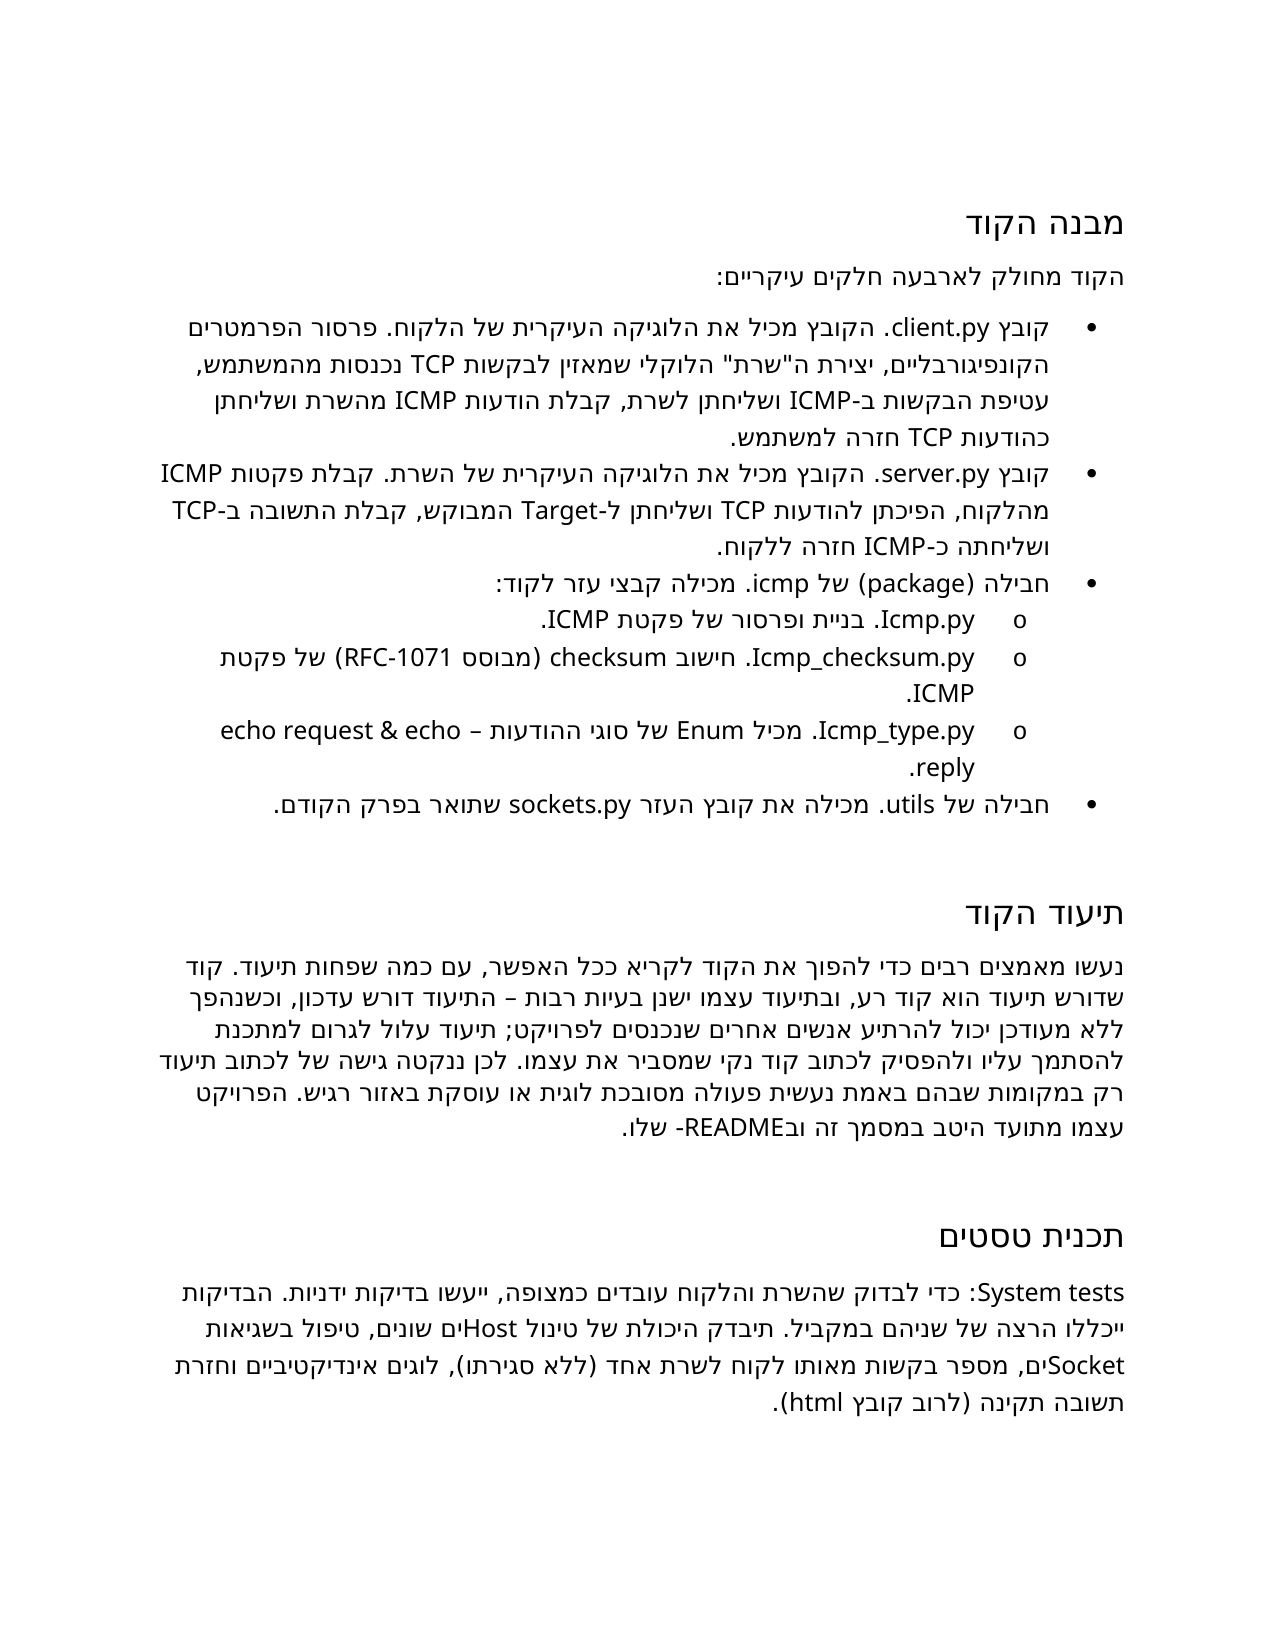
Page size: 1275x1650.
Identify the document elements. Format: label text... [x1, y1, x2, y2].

list חבילה של utils. מכילה את קובץ העזר sockets.py שתואר בפרק הקודם. [150, 787, 1087, 821]
list קובץ client.py. הקובץ מכיל את הלוגיקה העיקרית של הלקוח. פרסור הפרמטרים הקונפיגורבליים, יצירת ה"שרת" הלוקלי שמאזין לבקשות TCP נכנסות מהמשתמש, עטיפת הבקשות ב-ICMP ושליחתן לשרת, קבלת הודעות ICMP מהשרת ושליחתן כהודעות TCP חזרה למשתמש. [150, 310, 1087, 453]
text נעשו מאמצים רבים כדי להפוך את הקוד לקריא ככל האפשר, עם כמה שפחות תיעוד. קוד שדורש תיעוד הוא קוד רע, ובתיעוד עצמו ישנן בעיות רבות – התיעוד דורש עדכון, וכשנהפך ללא מעודכן יכול להרתיע אנשים אחרים שנכנסים לפרויקט; תיעוד עלול לגרום למתכנת להסתמך עליו ולהפסיק לכתוב קוד נקי שמסביר את עצמו. לכן ננקטה גישה של לכתוב תיעוד רק במקומות שבהם באמת נעשית פעולה מסובכת לוגית או עוסקת באזור רגיש. הפרויקט עצמו מתועד היטב במסמך זה ובREADME- שלו. [150, 952, 1125, 1143]
list Icmp.py. בניית ופרסור של פקטת ICMP. [150, 602, 1012, 636]
text תכנית טסטים [150, 1216, 1125, 1255]
list חבילה (package) של icmp. מכילה קבצי עזר לקוד: [150, 565, 1087, 599]
list קובץ server.py. הקובץ מכיל את הלוגיקה העיקרית של השרת. קבלת פקטות ICMP מהלקוח, הפיכתן להודעות TCP ושליחתן ל-Target המבוקש, קבלת התשובה ב-TCP ושליחתה כ-ICMP חזרה ללקוח. [150, 456, 1087, 563]
text System tests: כדי לבדוק שהשרת והלקוח עובדים כמצופה, ייעשו בדיקות ידניות. הבדיקות ייכללו הרצה של שניהם במקביל. תיבדק היכולת של טינול Hostים שונים, טיפול בשגיאות Socketים, מספר בקשות מאותו לקוח לשרת אחד (ללא סגירתו), לוגים אינדיקטיביים וחזרת תשובה תקינה (לרוב קובץ html). [150, 1275, 1125, 1418]
list Icmp_checksum.py. חישוב checksum (מבוסס RFC-1071) של פקטת ICMP. [150, 639, 1012, 710]
text הקוד מחולק לארבעה חלקים עיקריים: [150, 262, 1125, 291]
list Icmp_type.py. מכיל Enum של סוגי ההודעות – echo request & echo reply. [150, 713, 1012, 784]
text מבנה הקוד [150, 203, 1125, 242]
text תיעוד הקוד [150, 893, 1125, 932]
